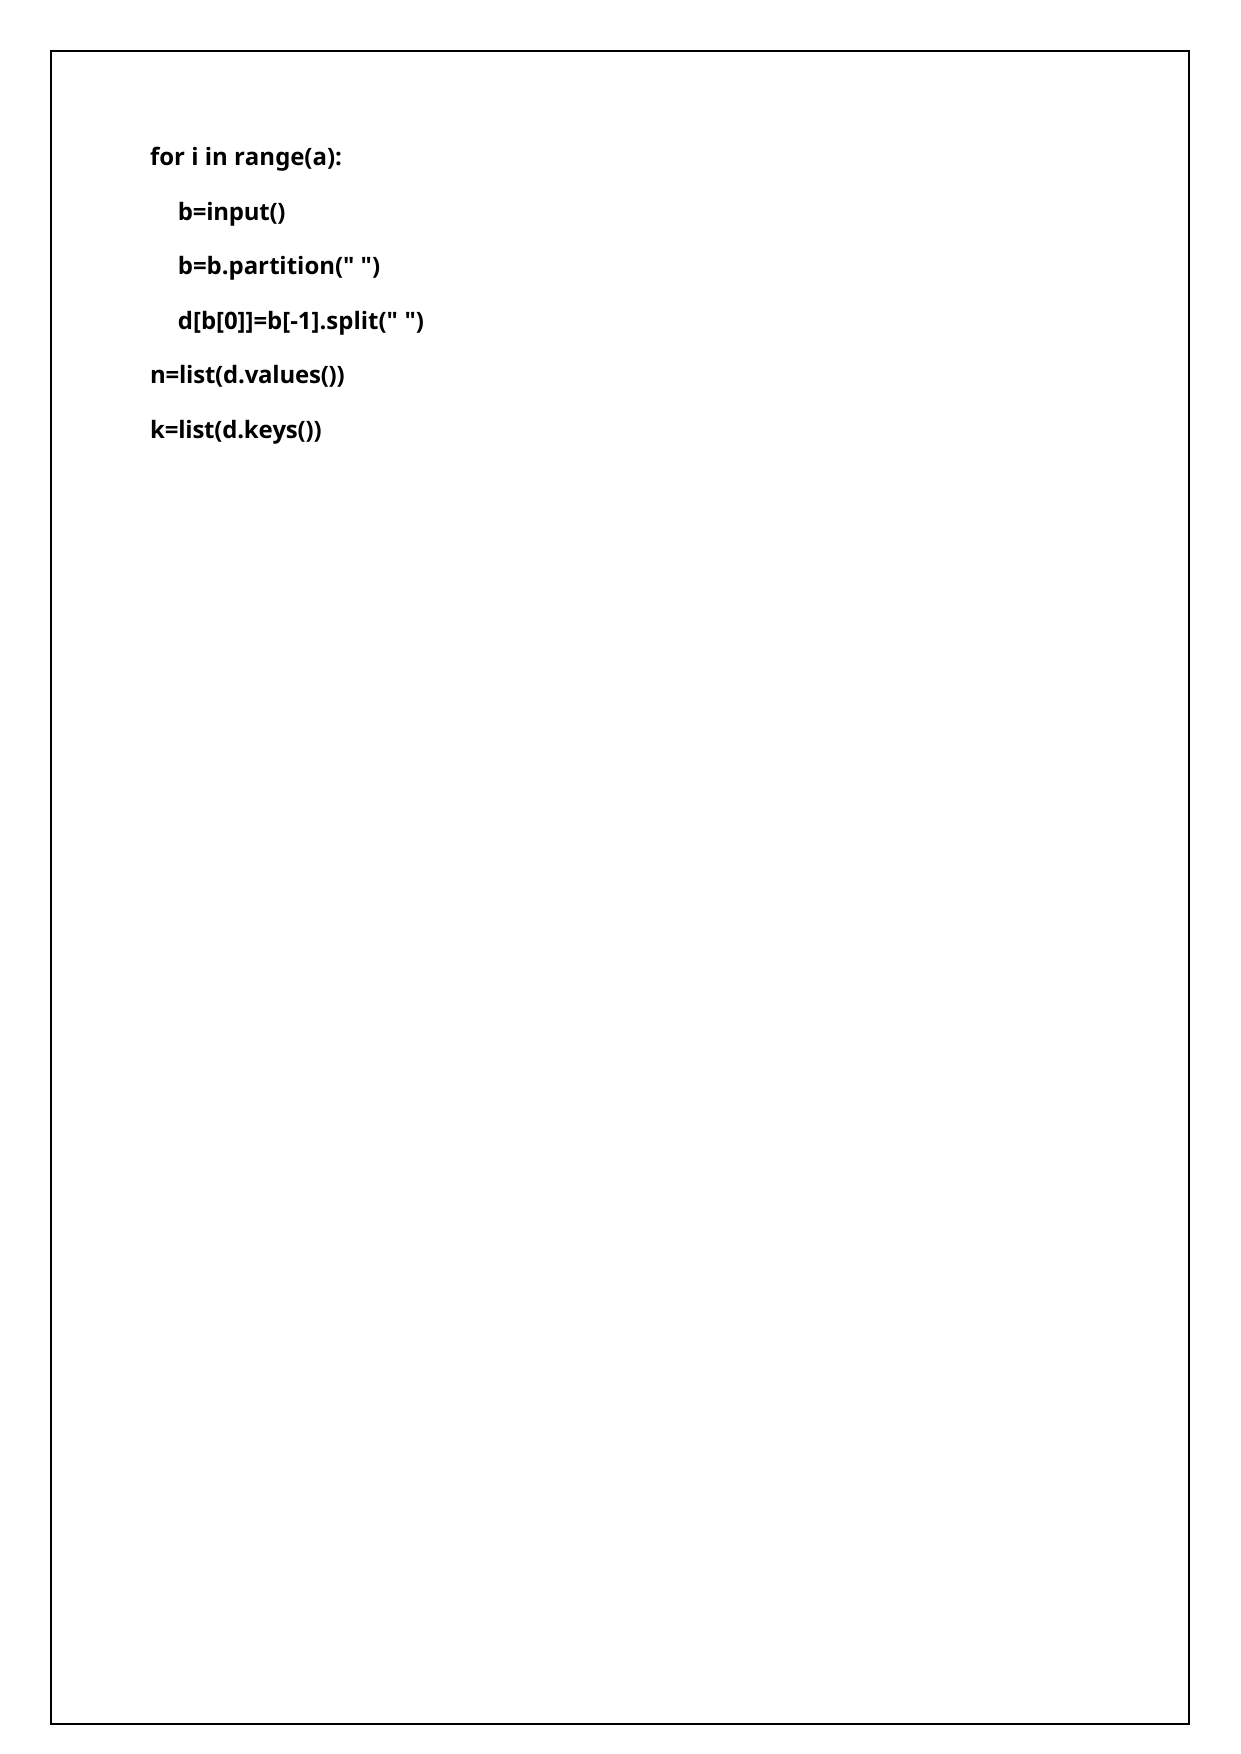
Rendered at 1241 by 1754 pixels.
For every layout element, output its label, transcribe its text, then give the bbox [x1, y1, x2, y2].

text for i in range(a): b=input() b=b.partition(" ") d[b[0]]=b[-1].split(" ") [150, 139, 434, 336]
text n=list(d.values()) k=list(d.keys()) [150, 358, 434, 446]
